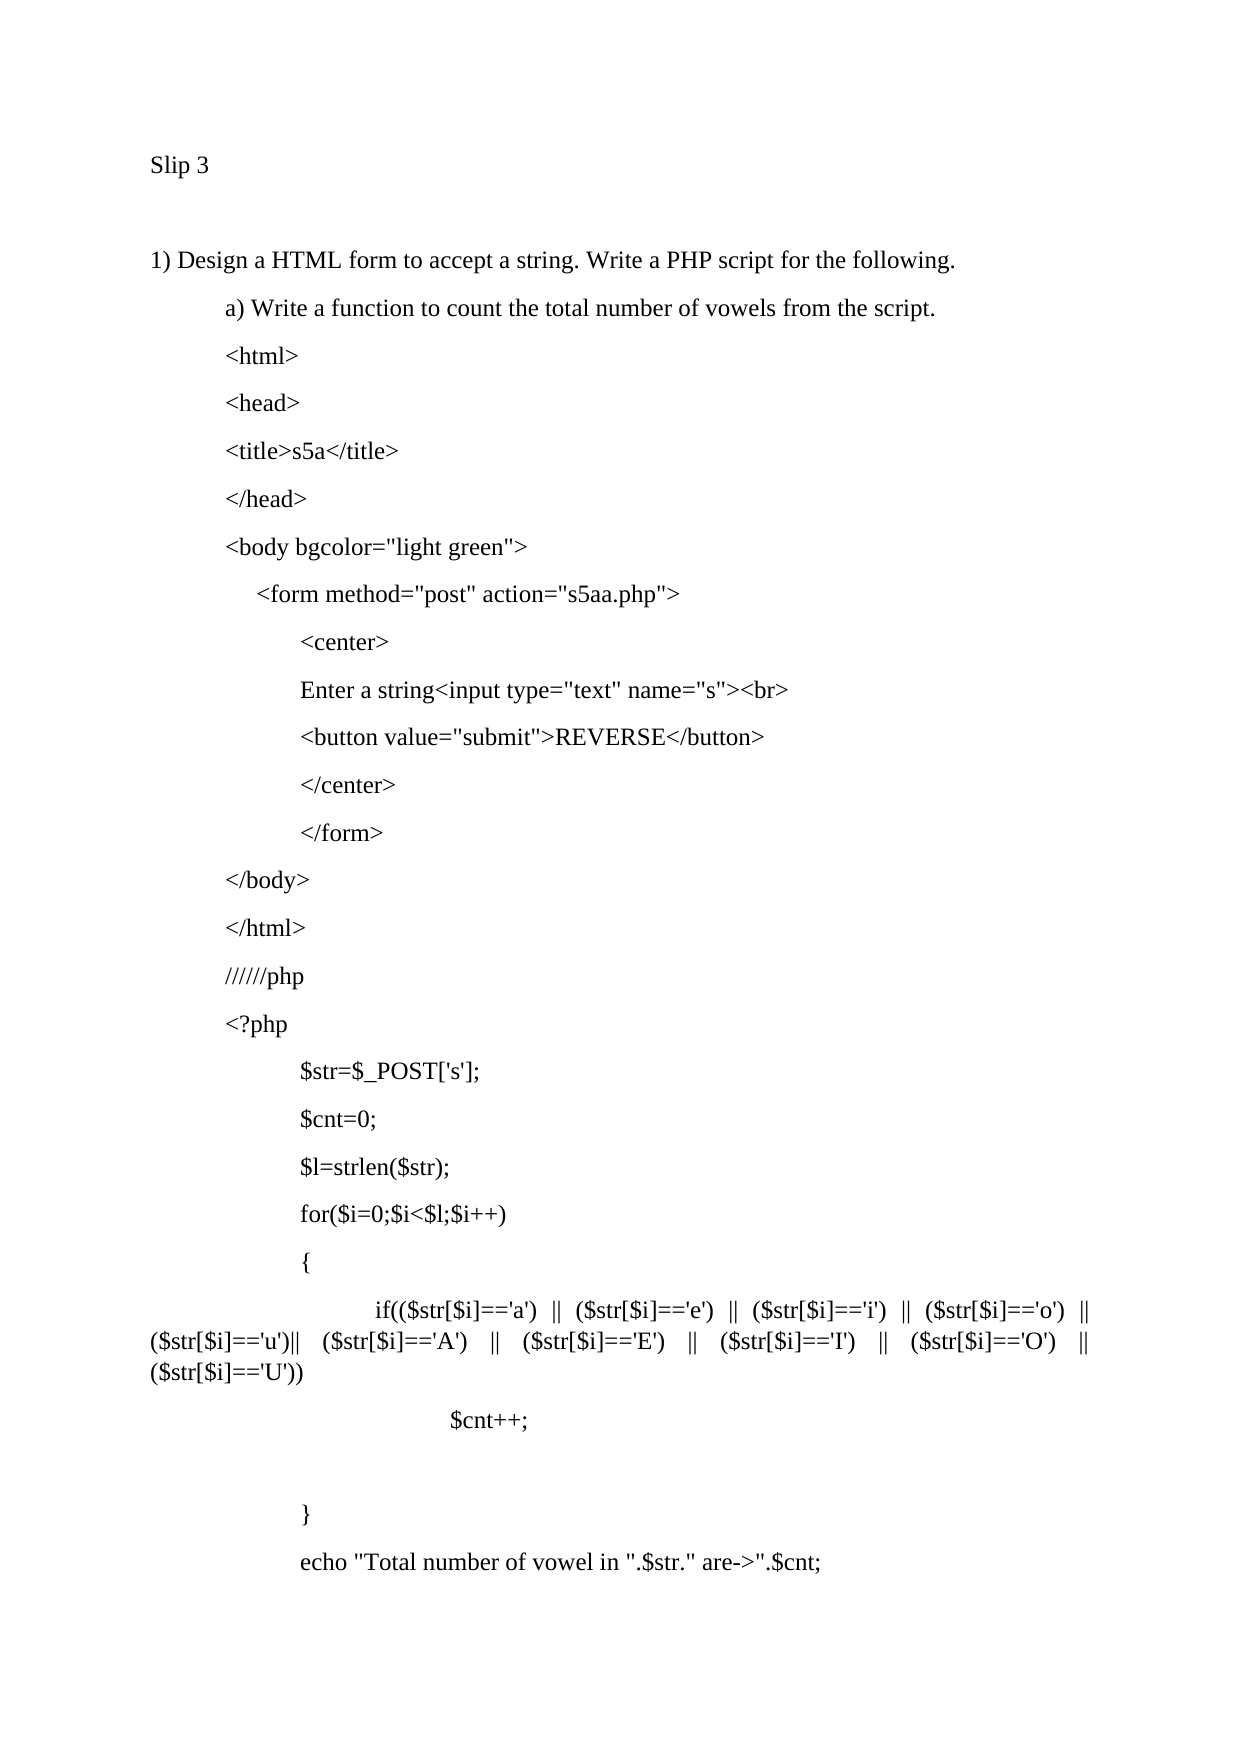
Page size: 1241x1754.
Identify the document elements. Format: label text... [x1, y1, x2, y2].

text //////php [150, 961, 1090, 990]
text <?php [150, 1009, 1090, 1037]
text a) Write a function to count the total number of vowels from the script. [150, 293, 1090, 322]
text Slip 3 [150, 150, 1090, 179]
text <button value="submit">REVERSE</button> [150, 722, 1090, 751]
text <head> [150, 388, 1090, 417]
text </body> [150, 866, 1090, 894]
text if(($str[$i]=='a') || ($str[$i]=='e') || ($str[$i]=='i') || ($str[$i]=='o') || ($str[$i]=='u')|| ($str[$i]=='A') || ($str[$i]=='E') || ($str[$i]=='I') || ($str[$i]=='O') || ($str[$i]=='U')) [150, 1295, 1090, 1386]
text $l=strlen($str); [150, 1152, 1090, 1181]
text </html> [150, 913, 1090, 942]
text for($i=0;$i<$l;$i++) [150, 1199, 1090, 1228]
text <html> [150, 341, 1090, 369]
text } [150, 1499, 1090, 1528]
text <form method="post" action="s5aa.php"> [150, 579, 1090, 608]
text </form> [150, 818, 1090, 847]
text <title>s5a</title> [150, 436, 1090, 465]
text </center> [150, 770, 1090, 799]
text echo "Total number of vowel in ".$str." are->".$cnt; [150, 1547, 1090, 1576]
text Enter a string<input type="text" name="s"><br> [150, 675, 1090, 703]
text $cnt++; [150, 1405, 1090, 1433]
text <center> [150, 627, 1090, 656]
text 1) Design a HTML form to accept a string. Write a PHP script for the following. [150, 245, 1090, 274]
text $cnt=0; [150, 1104, 1090, 1133]
text { [150, 1247, 1090, 1276]
text $str=$_POST['s']; [150, 1056, 1090, 1085]
text </head> [150, 484, 1090, 513]
text <body bgcolor="light green"> [150, 532, 1090, 560]
